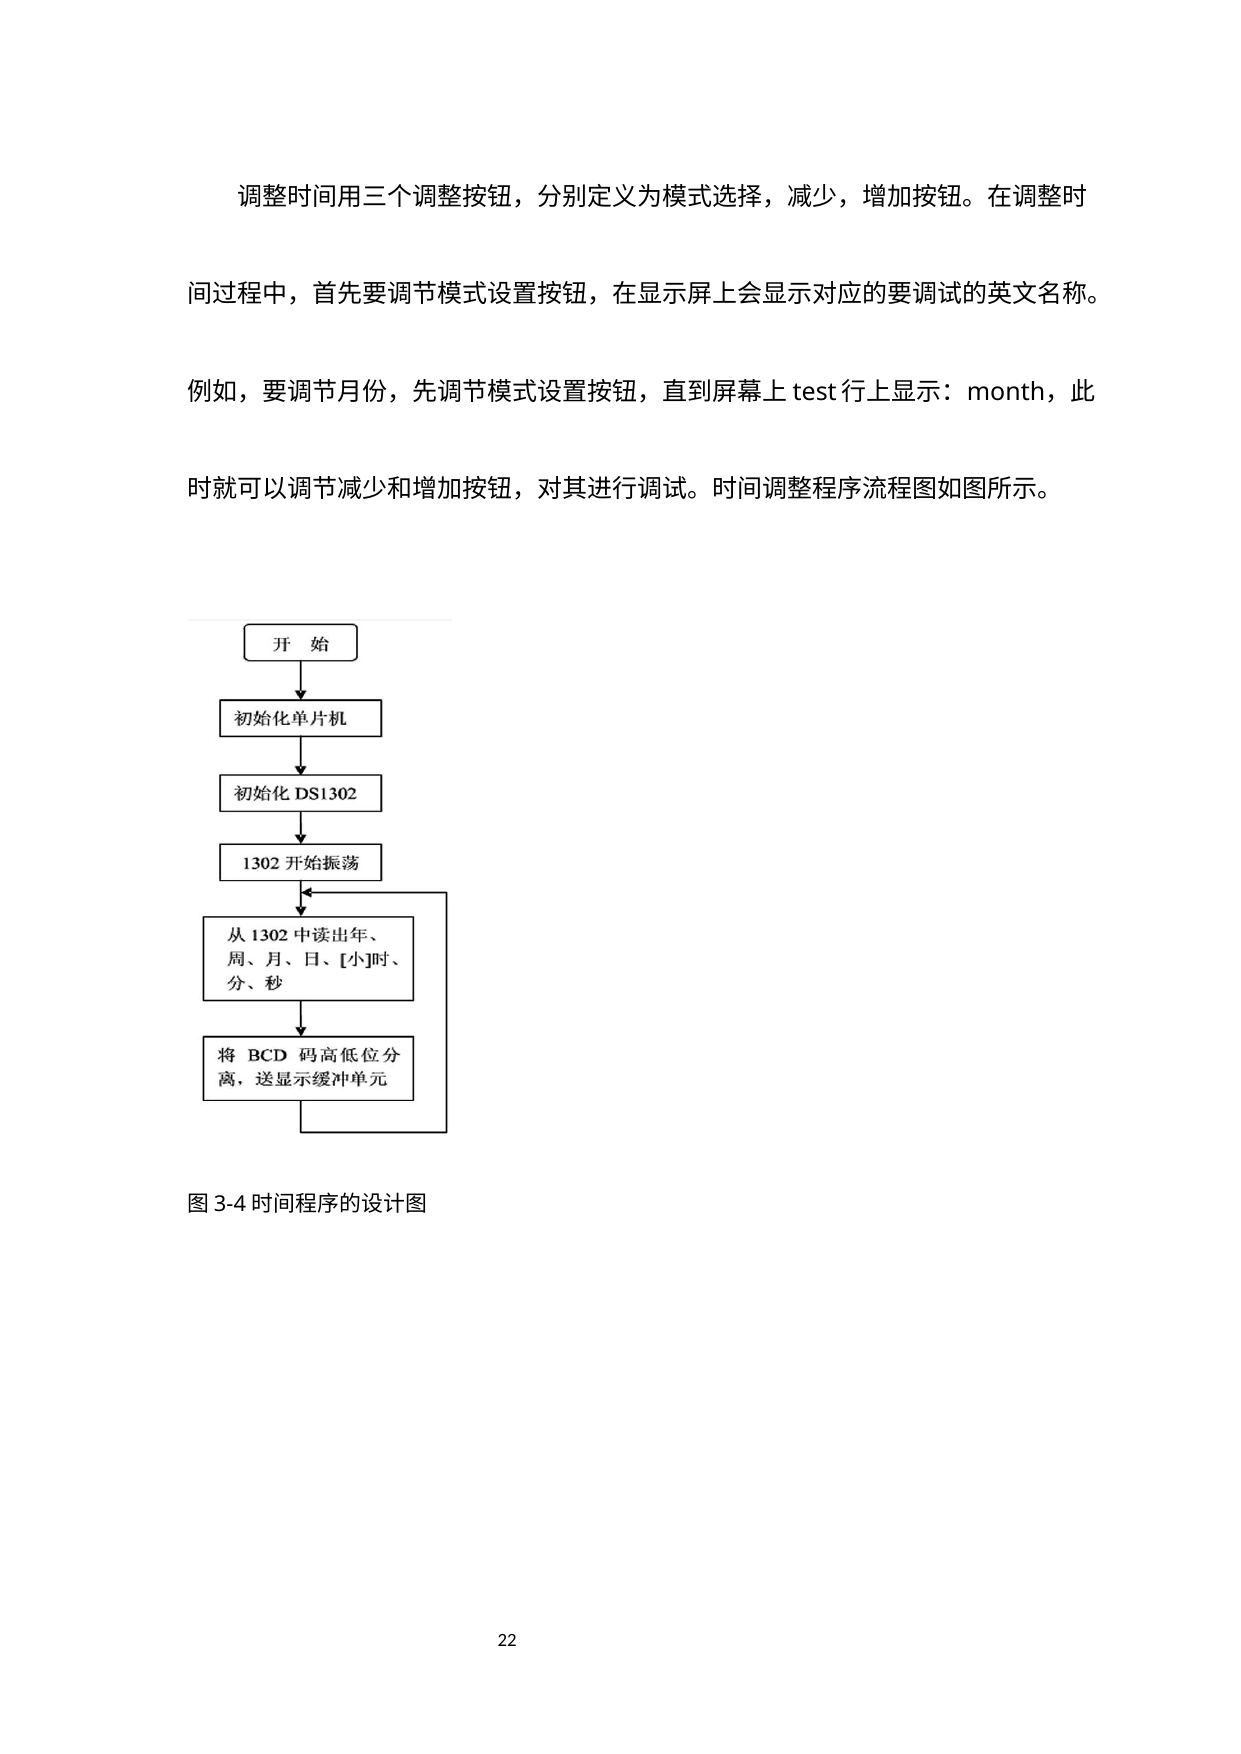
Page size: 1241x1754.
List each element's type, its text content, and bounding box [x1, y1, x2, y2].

text 调整时间用三个调整按钮，分别定义为模式选择，减少，增加按钮。在调整时间过程中，首先要调节模式设置按钮，在显示屏上会显示对应的要调试的英文名称。例如，要调节月份，先调节模式设置按钮，直到屏幕上test行上显示：month，此时就可以调节减少和增加按钮，对其进行调试。时间调整程序流程图如图所示。 [187, 162, 1107, 519]
picture [187, 619, 452, 1159]
text 图3-4 时间程序的设计图 [187, 1185, 1107, 1218]
